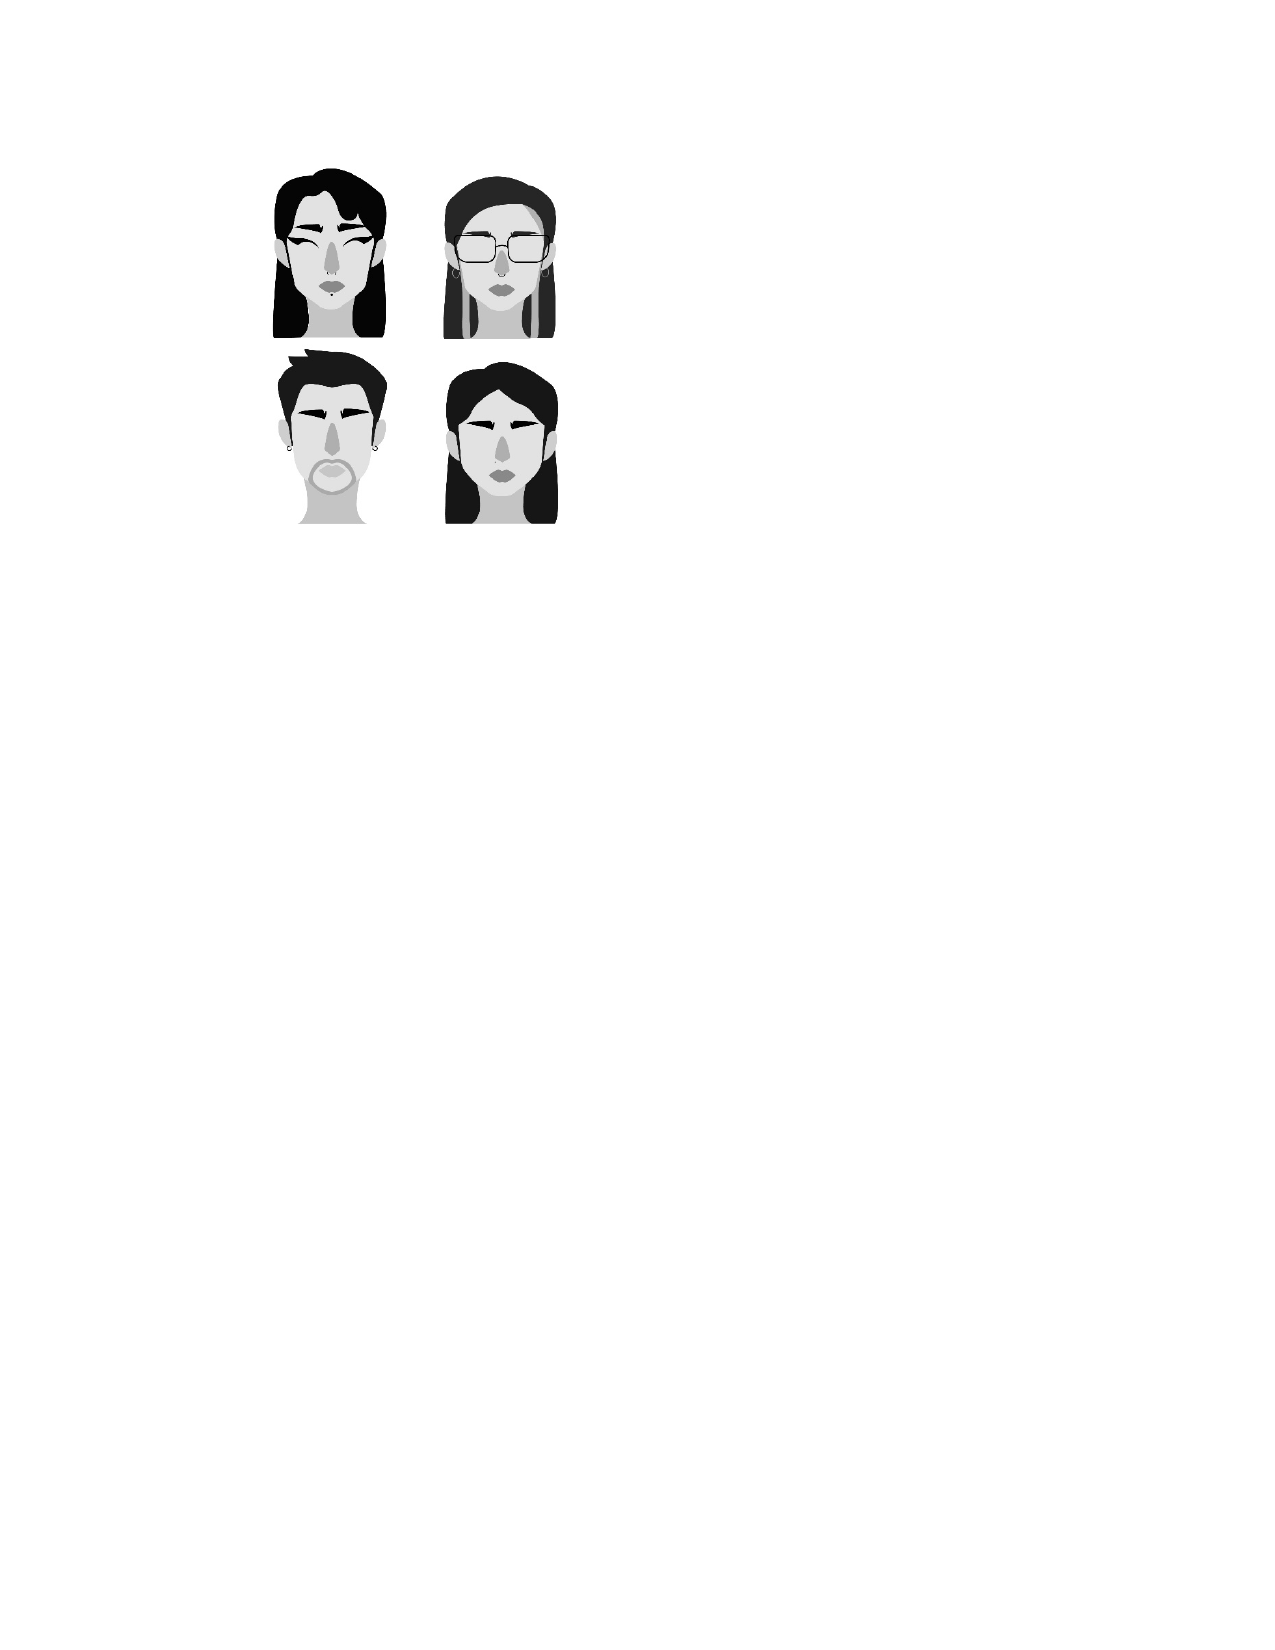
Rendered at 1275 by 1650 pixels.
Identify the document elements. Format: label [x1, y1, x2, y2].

picture [214, 147, 612, 545]
